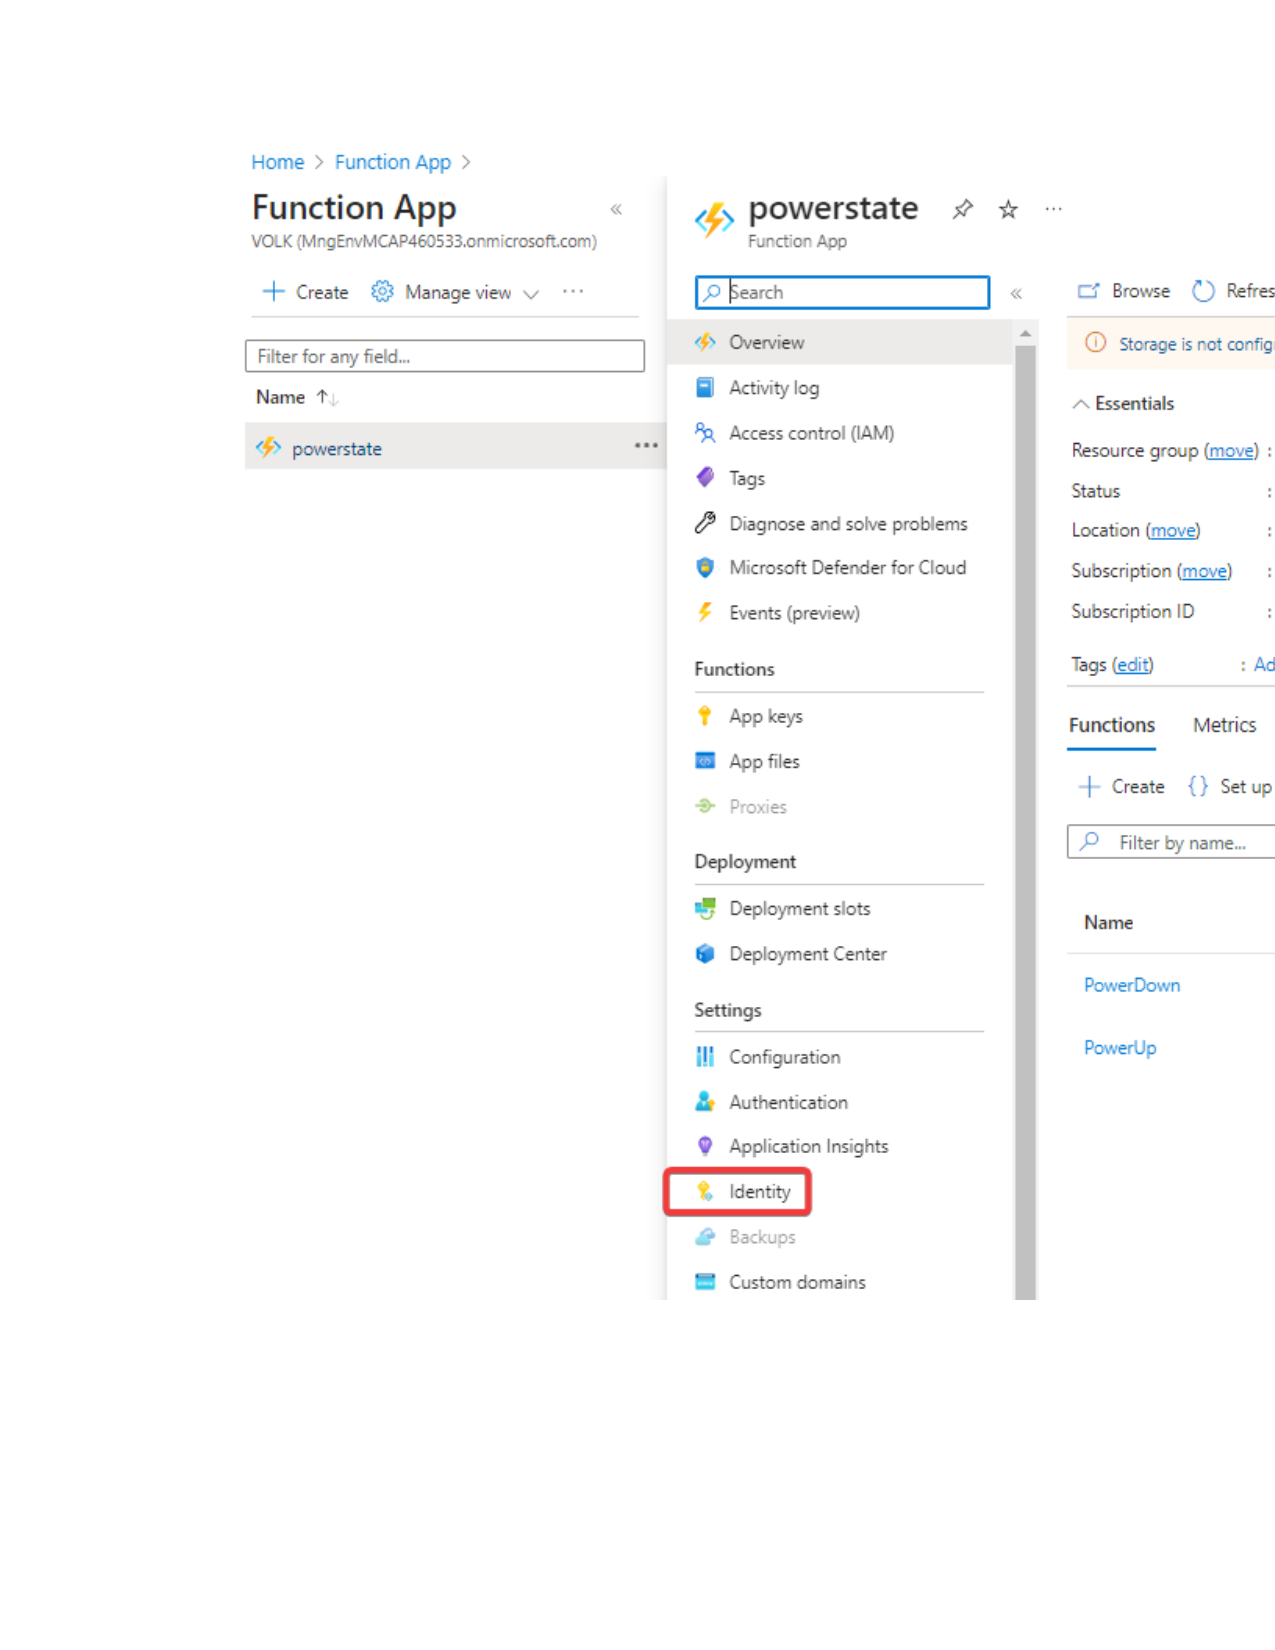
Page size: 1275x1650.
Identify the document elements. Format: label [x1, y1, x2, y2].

picture [225, 150, 1275, 1300]
